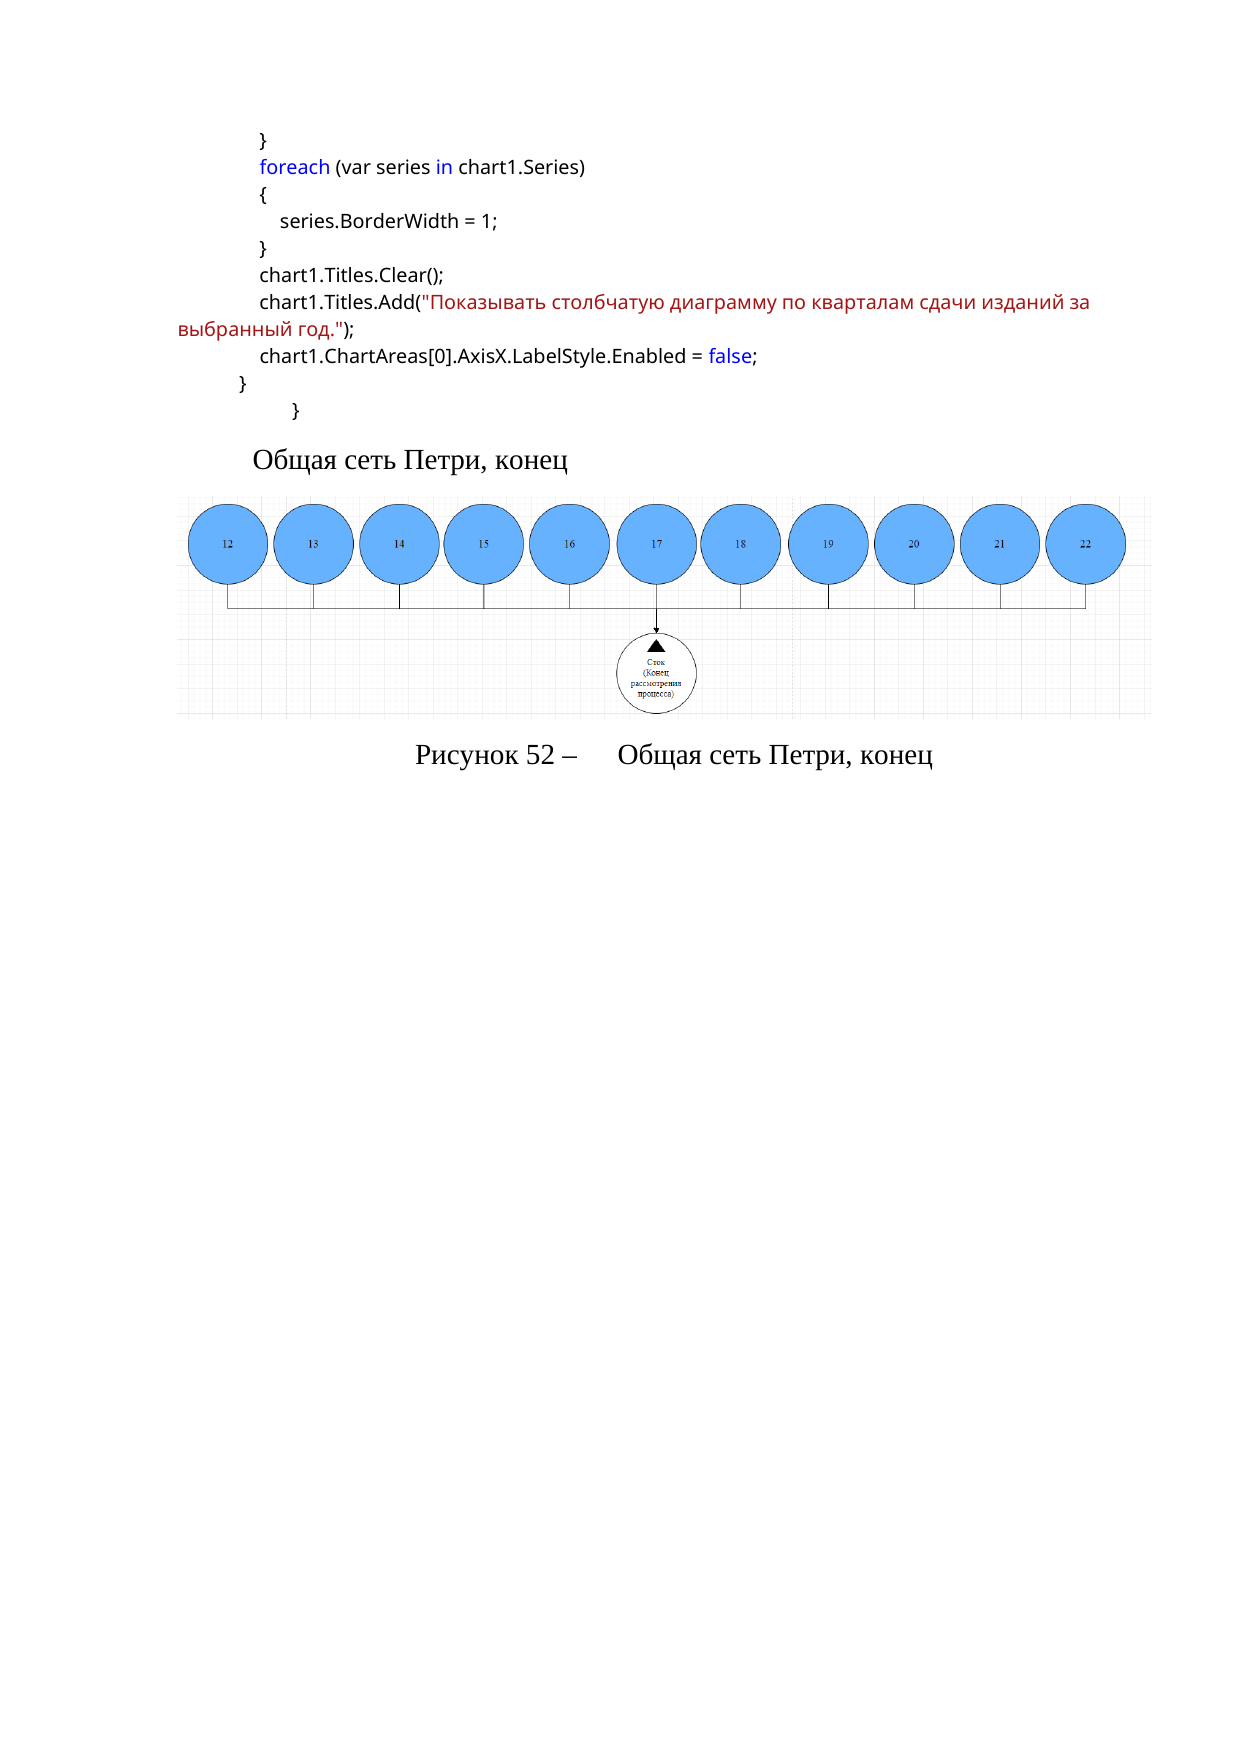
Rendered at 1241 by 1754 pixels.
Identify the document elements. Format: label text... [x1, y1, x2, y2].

text foreach (var series in chart1.Series) [177, 153, 1152, 181]
text { [177, 181, 1152, 207]
picture [177, 496, 1152, 719]
text } [177, 369, 1152, 396]
text } [177, 396, 1152, 423]
text series.BorderWidth = 1; [177, 207, 1152, 234]
text chart1.Titles.Add("Показывать столбчатую диаграмму по кварталам сдачи изданий за выбранный год."); [177, 288, 1152, 342]
text chart1.ChartAreas[0].AxisX.LabelStyle.Enabled = false; [177, 342, 1152, 369]
text } [177, 127, 1152, 153]
text chart1.Titles.Clear(); [177, 261, 1152, 288]
list Общая сеть Петри, конец [281, 737, 1152, 771]
text Общая сеть Петри, конец [252, 442, 1152, 476]
text } [177, 234, 1152, 261]
